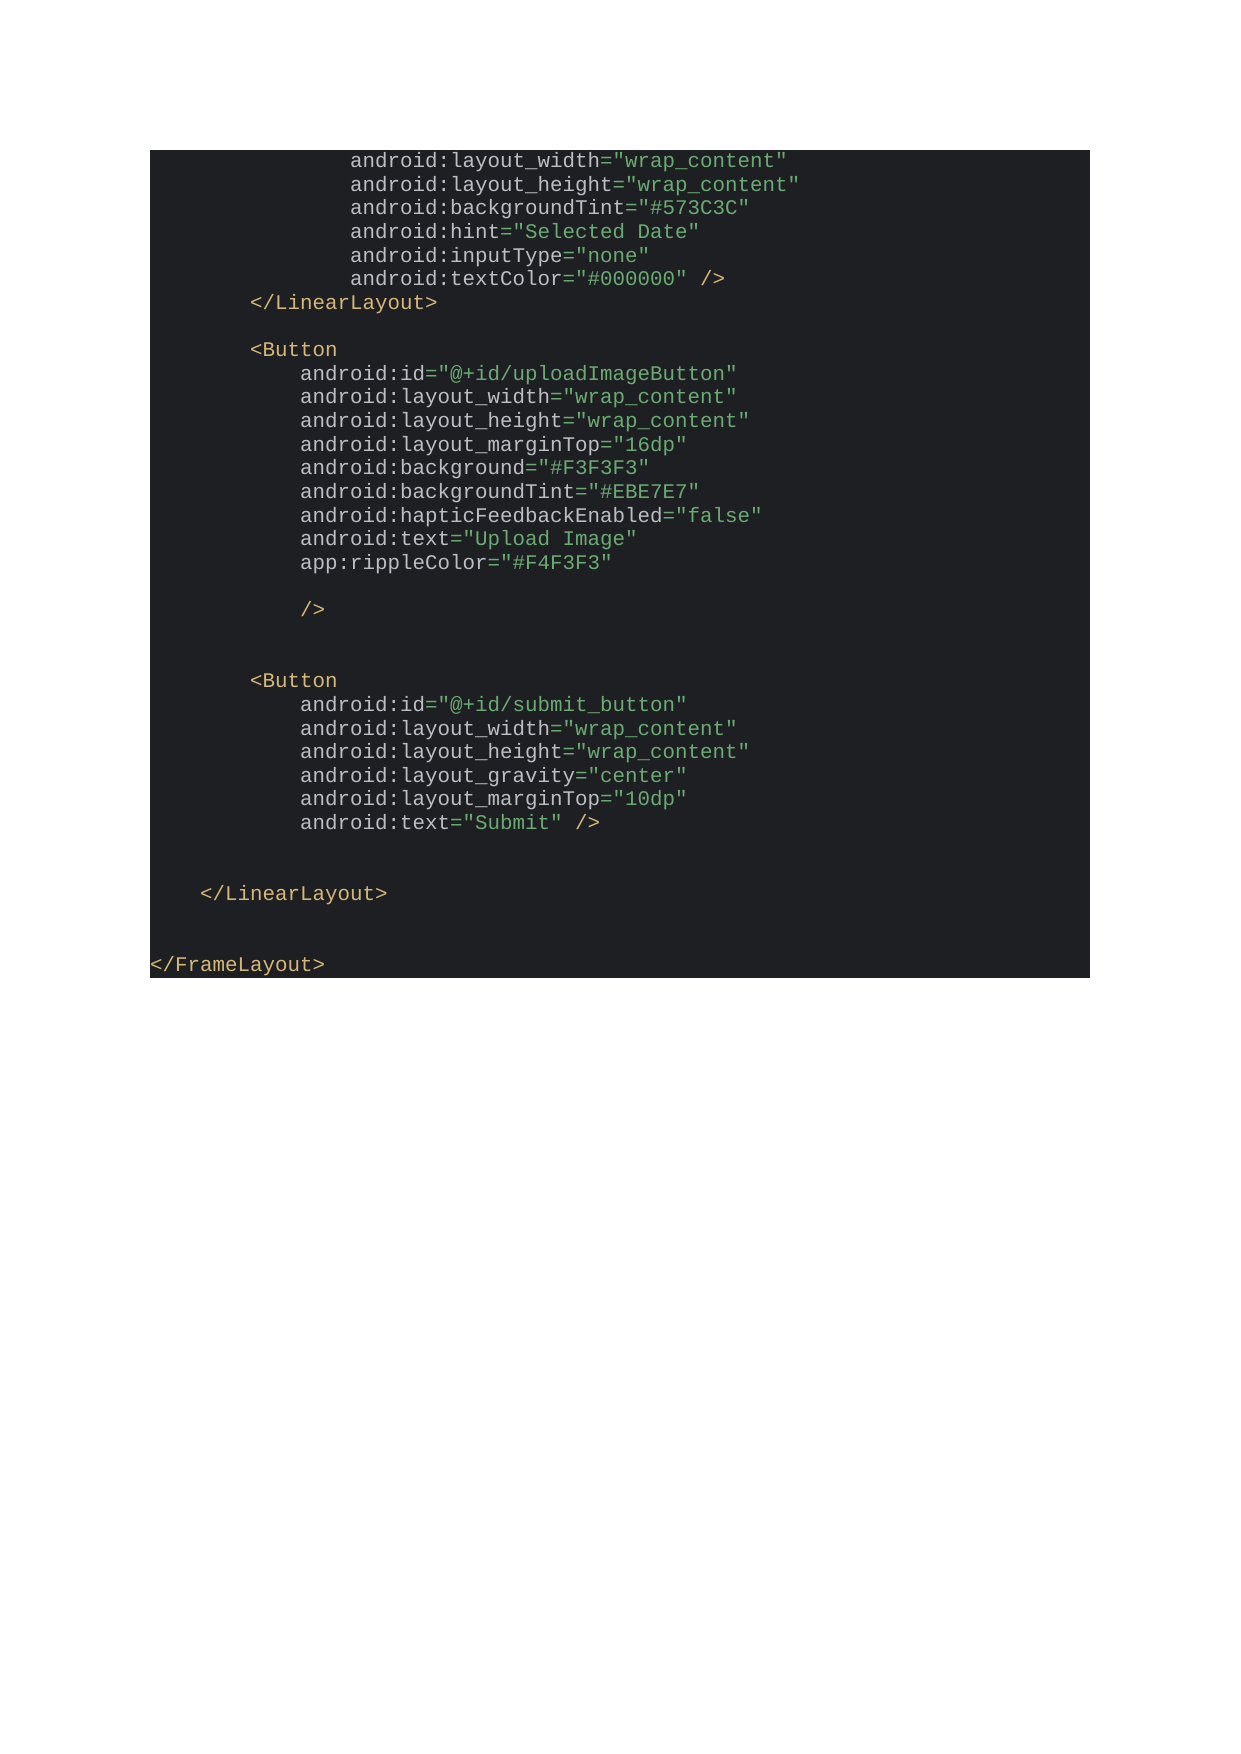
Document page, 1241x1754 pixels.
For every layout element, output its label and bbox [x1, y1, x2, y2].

text [150, 150, 1090, 978]
